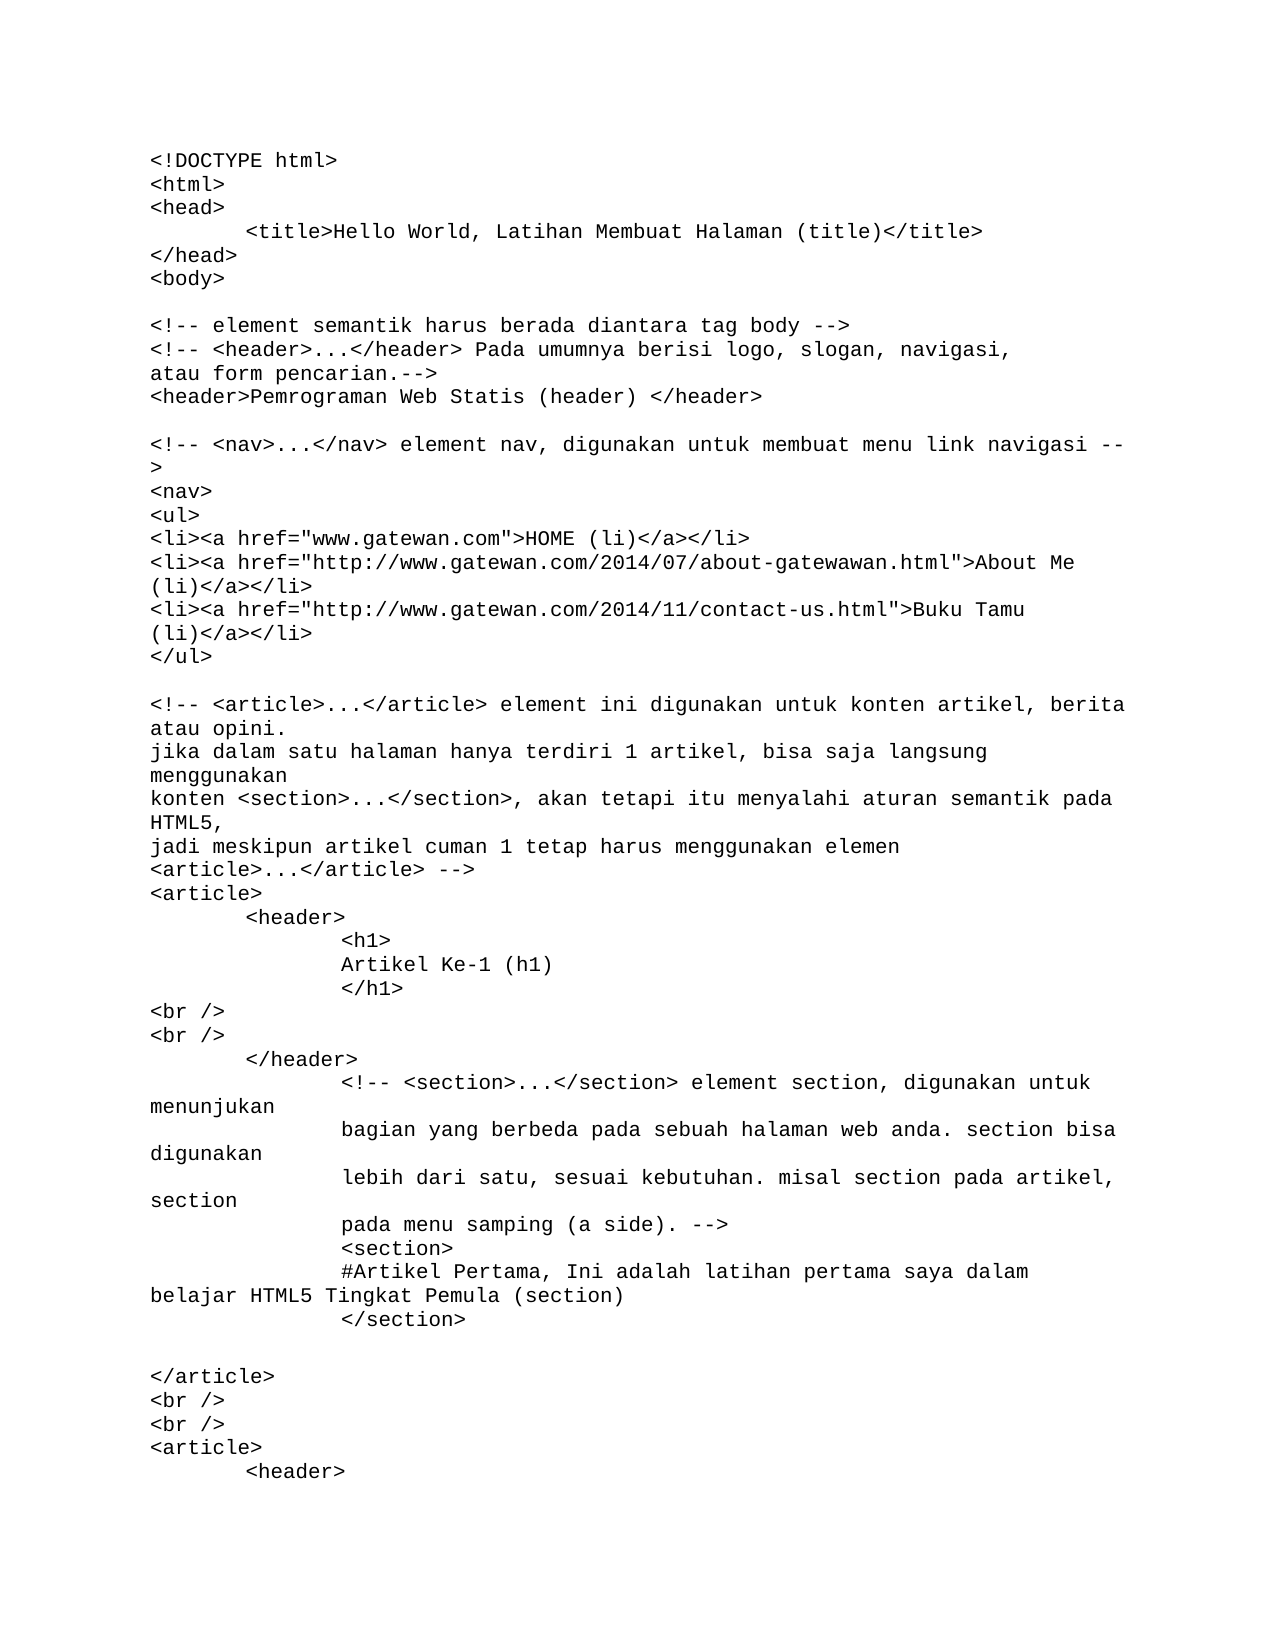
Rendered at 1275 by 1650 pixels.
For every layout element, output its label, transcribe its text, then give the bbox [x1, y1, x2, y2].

text pada menu samping (a side). --> [150, 1214, 1125, 1238]
text <header> [150, 907, 1125, 930]
text </section> [150, 1309, 1125, 1332]
text Artikel Ke-1 (h1) [150, 954, 1125, 978]
text jadi meskipun artikel cuman 1 tetap harus menggunakan elemen <article>...</article> --> [150, 836, 1125, 883]
text <br /> [150, 1025, 1125, 1048]
text <header>Pemrograman Web Statis (header) </header> [150, 386, 1125, 410]
text <li><a href="http://www.gatewan.com/2014/11/contact-us.html">Buku Tamu (li)</a></li> [150, 599, 1125, 647]
text </head> [150, 244, 1125, 268]
text <!-- <section>...</section> element section, digunakan untuk menunjukan [150, 1072, 1125, 1119]
text <html> [150, 174, 1125, 197]
text <br /> [150, 1414, 1125, 1437]
text </article> [150, 1366, 1125, 1390]
text konten <section>...</section>, akan tetapi itu menyalahi aturan semantik pada HTML5, [150, 788, 1125, 836]
text <article> [150, 1437, 1125, 1461]
text bagian yang berbeda pada sebuah halaman web anda. section bisa digunakan [150, 1119, 1125, 1167]
text <li><a href="www.gatewan.com">HOME (li)</a></li> [150, 528, 1125, 552]
text <title>Hello World, Latihan Membuat Halaman (title)</title> [150, 221, 1125, 244]
text <!-- <header>...</header> Pada umumnya berisi logo, slogan, navigasi, [150, 339, 1125, 363]
text <!-- <nav>...</nav> element nav, digunakan untuk membuat menu link navigasi --> [150, 434, 1125, 481]
text <!DOCTYPE html> [150, 150, 1125, 174]
text atau form pencarian.--> [150, 363, 1125, 386]
text <h1> [150, 930, 1125, 954]
text <li><a href="http://www.gatewan.com/2014/07/about-gatewawan.html">About Me (li)</a></li> [150, 552, 1125, 599]
text jika dalam satu halaman hanya terdiri 1 artikel, bisa saja langsung menggunakan [150, 741, 1125, 788]
text <nav> [150, 481, 1125, 505]
text <br /> [150, 1001, 1125, 1025]
text #Artikel Pertama, Ini adalah latihan pertama saya dalam belajar HTML5 Tingkat Pemula (section) [150, 1261, 1125, 1309]
text <body> [150, 268, 1125, 292]
text <!-- element semantik harus berada diantara tag body --> [150, 316, 1125, 339]
text </h1> [150, 978, 1125, 1001]
text <ul> [150, 505, 1125, 528]
text <article> [150, 883, 1125, 907]
text <header> [150, 1461, 1125, 1484]
text lebih dari satu, sesuai kebutuhan. misal section pada artikel, section [150, 1167, 1125, 1214]
text </ul> [150, 647, 1125, 670]
text <!-- <article>...</article> element ini digunakan untuk konten artikel, berita atau opini. [150, 694, 1125, 741]
text <section> [150, 1238, 1125, 1261]
text <br /> [150, 1390, 1125, 1414]
text <head> [150, 197, 1125, 221]
text </header> [150, 1048, 1125, 1072]
